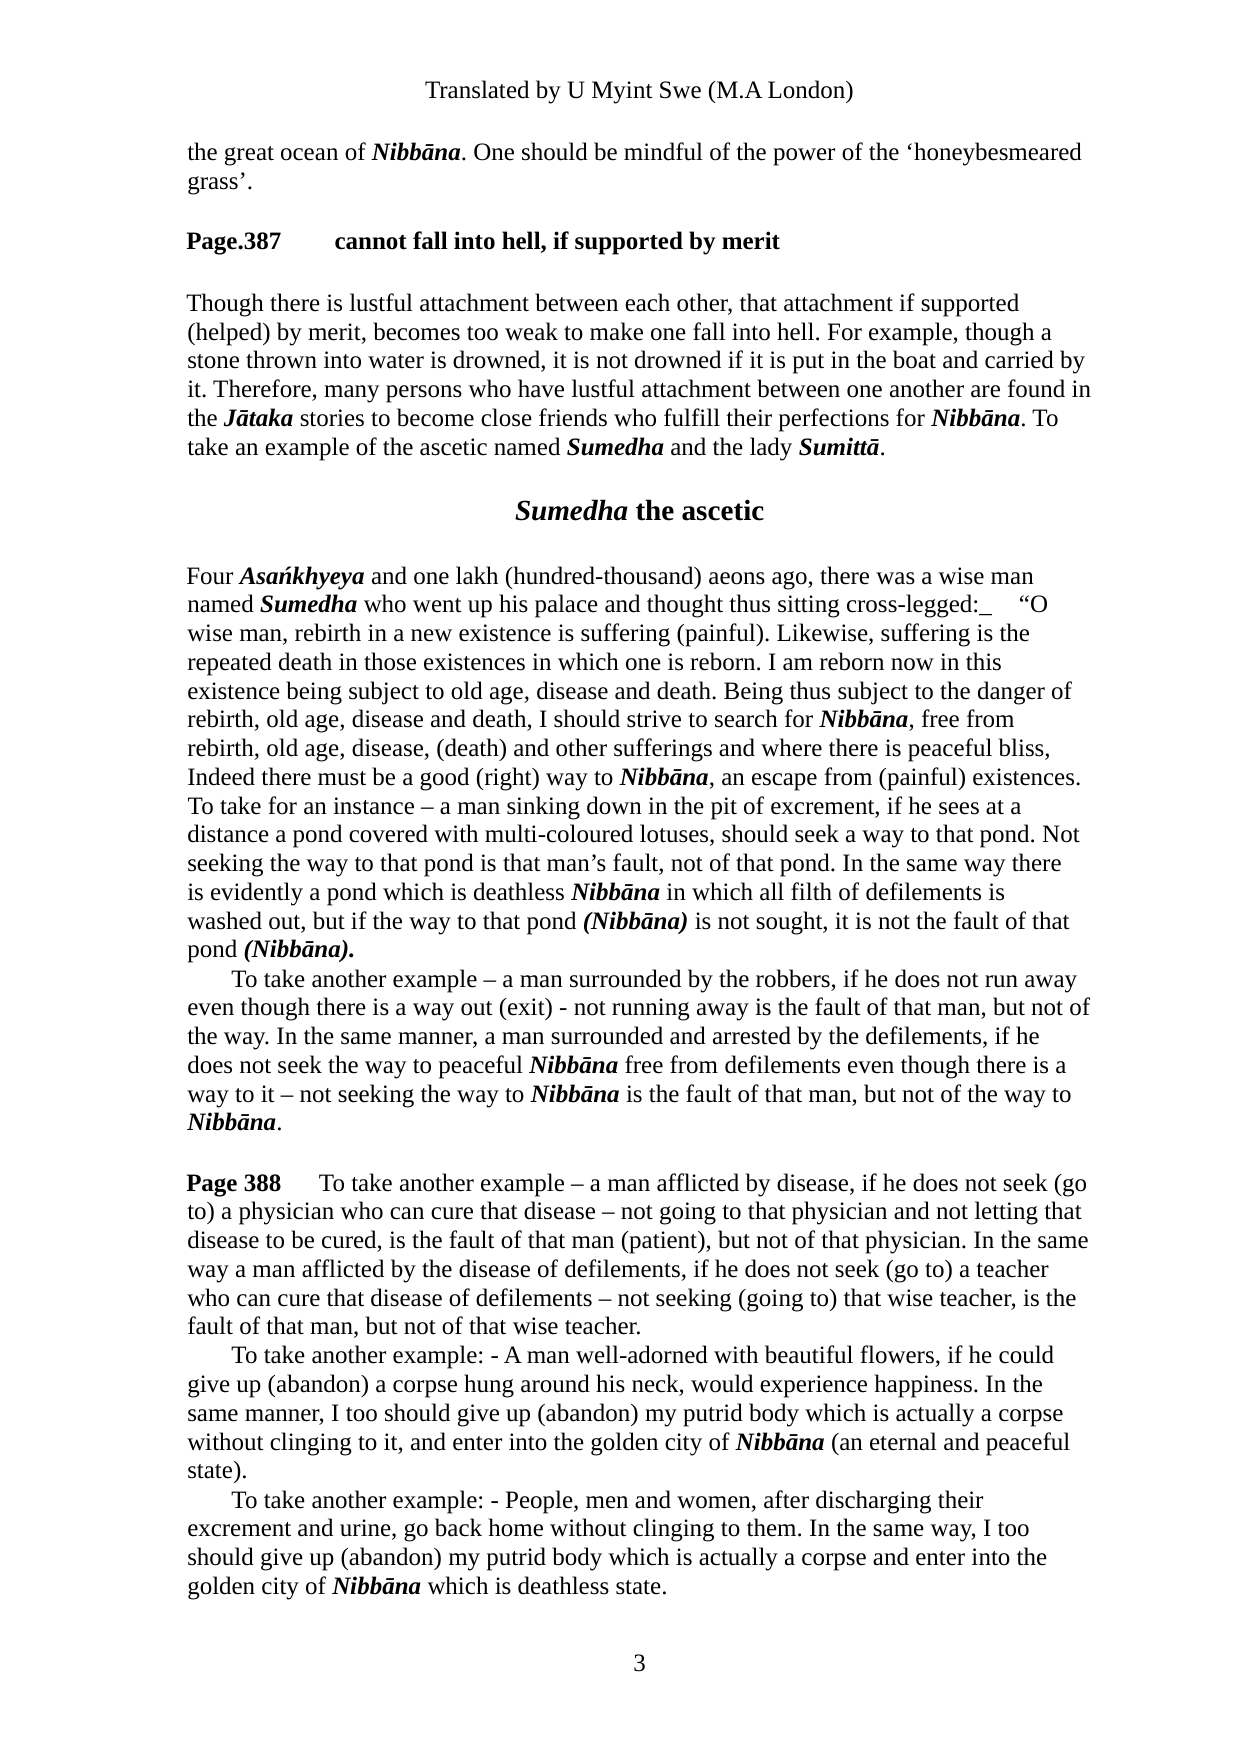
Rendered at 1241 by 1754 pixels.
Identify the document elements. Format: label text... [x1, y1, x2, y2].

text To take another example: - A man well-adorned with beautiful flowers, if he could give up (abandon) a corpse hung around his neck, would experience happiness. In the same manner, I too should give up (abandon) my putrid body which is actually a corpse without clinging to it, and enter into the golden city of Nibbāna (an eternal and peaceful state). [186, 1341, 1091, 1484]
text To take another example: - People, men and women, after discharging their excrement and urine, go back home without clinging to them. In the same way, I too should give up (abandon) my putrid body which is actually a corpse and enter into the golden city of Nibbāna which is deathless state. [186, 1485, 1091, 1600]
text Though there is lustful attachment between each other, that attachment if supported (helped) by merit, becomes too weak to make one fall into hell. For example, though a stone thrown into water is drowned, it is not drowned if it is put in the boat and carried by it. Therefore, many persons who have lustful attachment between one another are found in the Jātaka stories to become close friends who fulfill their perfections for Nibbāna. To take an example of the ascetic named Sumedha and the lady Sumittā. [186, 288, 1091, 461]
text Four Asańkhyeya and one lakh (hundred-thousand) aeons ago, there was a wise man named Sumedha who went up his palace and thought thus sitting cross-legged:_ “O wise man, rebirth in a new existence is suffering (painful). Likewise, suffering is the repeated death in those existences in which one is reborn. I am reborn now in this existence being subject to old age, disease and death. Being thus subject to the danger of rebirth, old age, disease and death, I should strive to search for Nibbāna, free from rebirth, old age, disease, (death) and other sufferings and where there is peaceful bliss, Indeed there must be a good (right) way to Nibbāna, an escape from (painful) existences. To take for an instance – a man sinking down in the pit of excrement, if he sees at a distance a pond covered with multi-coloured lotuses, should seek a way to that pond. Not seeking the way to that pond is that man’s fault, not of that pond. In the same way there is evidently a pond which is deathless Nibbāna in which all filth of defilements is washed out, but if the way to that pond (Nibbāna) is not sought, it is not the fault of that pond (Nibbāna). [186, 561, 1083, 963]
subtitle Sumedha the ascetic [262, 493, 1017, 527]
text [186, 137, 1091, 194]
text To take another example – a man surrounded by the robbers, if he does not run away even though there is a way out (exit) - not running away is the fault of that man, but not of the way. In the same manner, a man surrounded and arrested by the defilements, if he does not seek the way to peaceful Nibbāna free from defilements even though there is a way to it – not seeking the way to Nibbāna is the fault of that man, but not of the way to Nibbāna. [186, 964, 1091, 1136]
subtitle Page.387 cannot fall into hell, if supported by merit [186, 226, 1092, 255]
text Page 388 To take another example – a man afflicted by disease, if he does not seek (go to) a physician who can cure that disease – not going to that physician and not letting that disease to be cured, is the fault of that man (patient), but not of that physician. In the same way a man afflicted by the disease of defilements, if he does not seek (go to) a teacher who can cure that disease of defilements – not seeking (going to) that wise teacher, is the fault of that man, but not of that wise teacher. [186, 1168, 1091, 1340]
